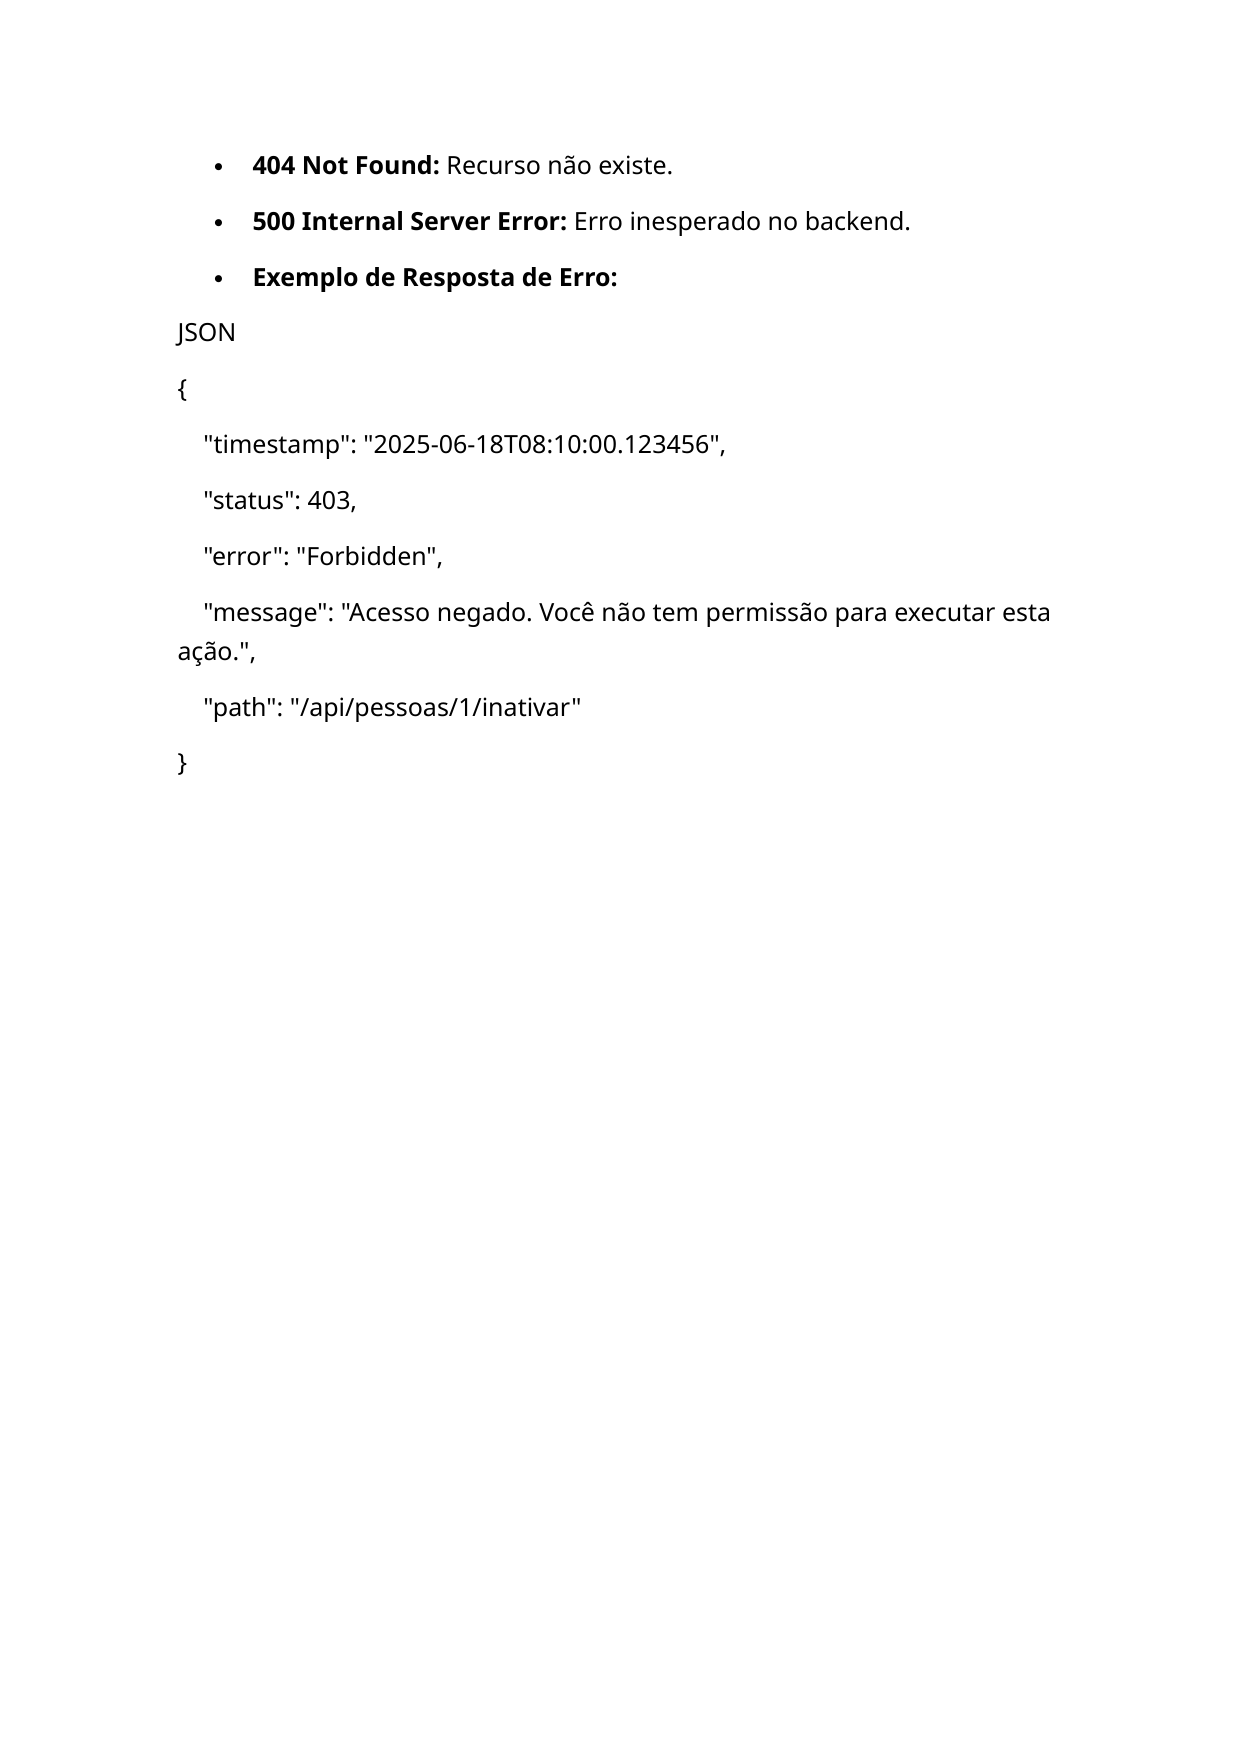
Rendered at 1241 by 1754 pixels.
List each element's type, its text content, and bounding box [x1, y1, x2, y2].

text "path": "/api/pessoas/1/inativar" [177, 689, 1063, 723]
text JSON [177, 315, 1063, 349]
text "error": "Forbidden", [177, 538, 1063, 572]
list 500 Internal Server Error: Erro inesperado no backend. [215, 203, 1063, 237]
text } [177, 745, 1063, 779]
text "message": "Acesso negado. Você não tem permissão para executar esta ação.", [177, 594, 1063, 667]
text { [177, 371, 1063, 405]
list 404 Not Found: Recurso não existe. [215, 148, 1063, 182]
list Exemplo de Resposta de Erro: [215, 259, 1063, 293]
text "timestamp": "2025-06-18T08:10:00.123456", [177, 427, 1063, 461]
text "status": 403, [177, 483, 1063, 517]
